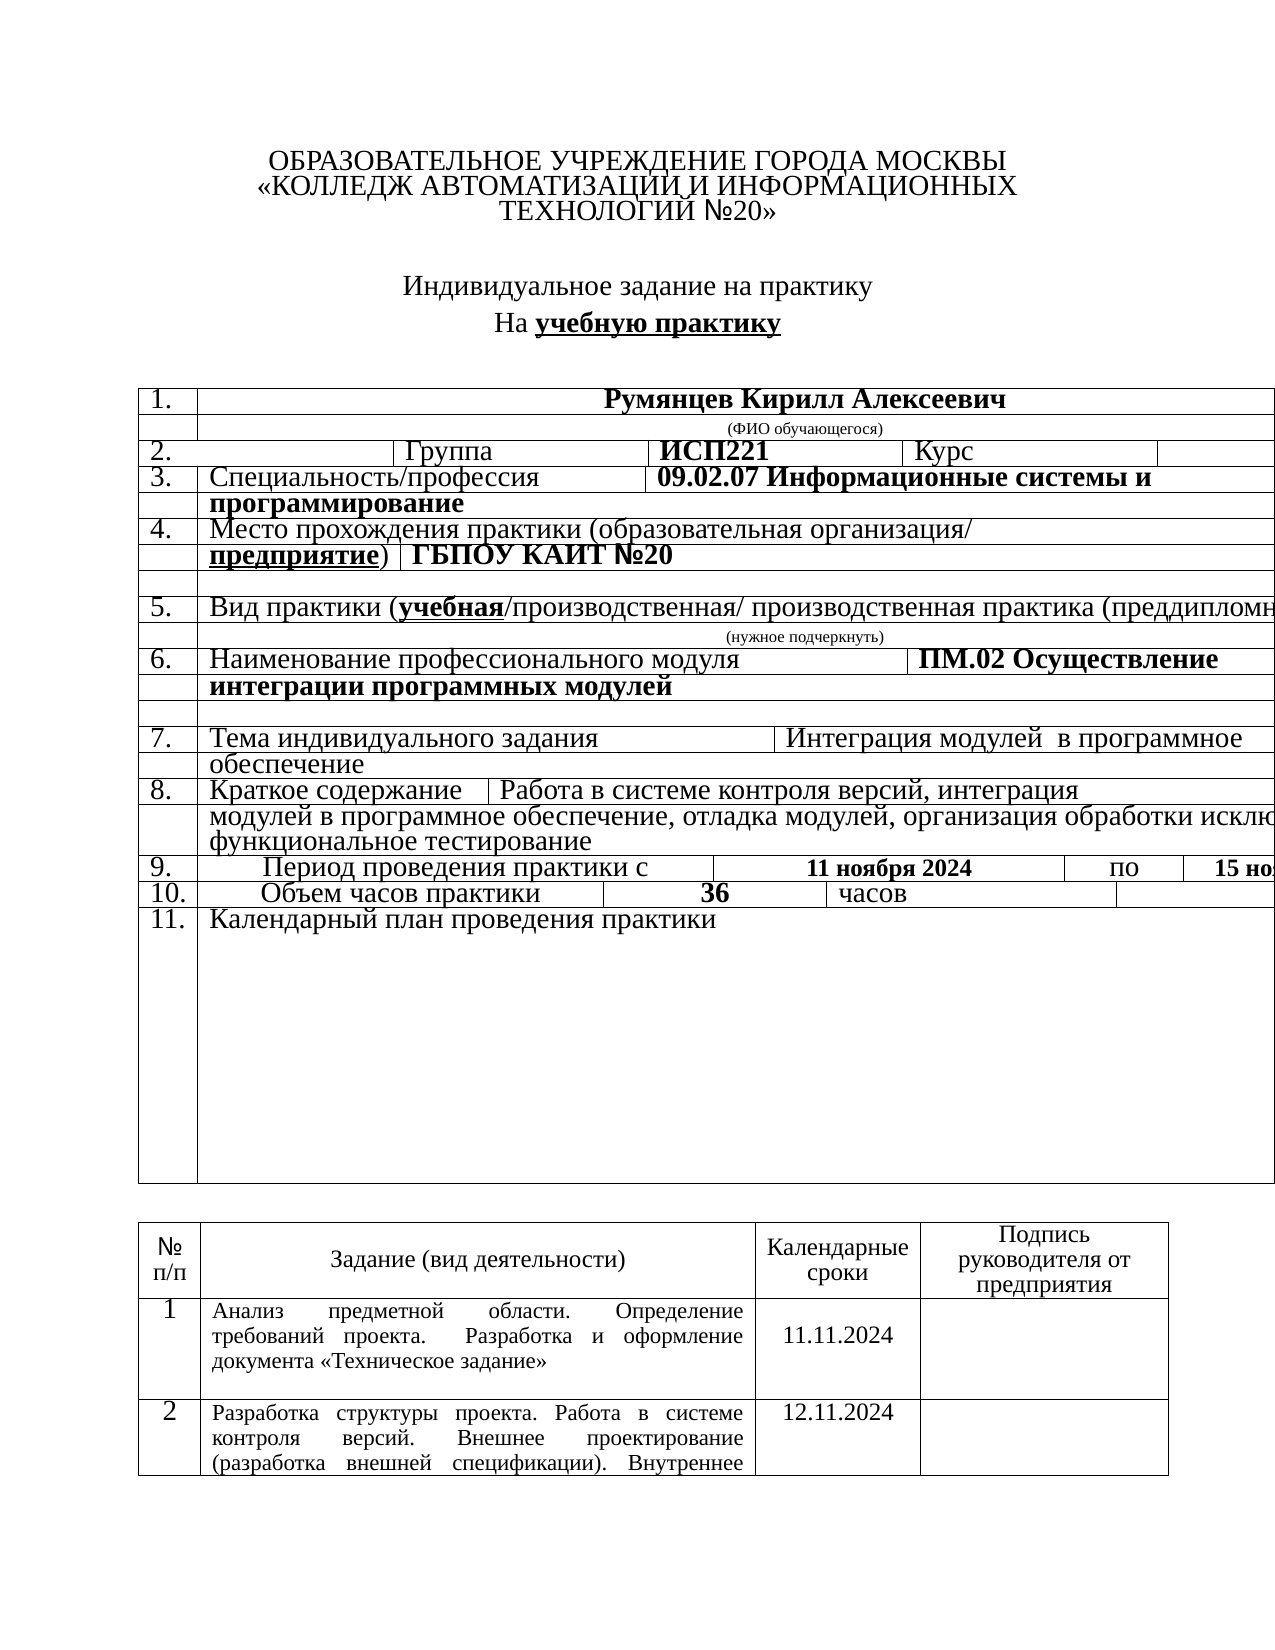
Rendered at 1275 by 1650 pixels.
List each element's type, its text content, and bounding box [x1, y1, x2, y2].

table_cell 36 [604, 882, 826, 907]
table_cell 6. [139, 649, 197, 674]
table_cell [139, 701, 197, 726]
table_cell ГБПОУ КАИТ №20 [401, 545, 1274, 570]
table_cell программирование [198, 493, 1274, 518]
table_cell Место прохождения практики (образовательная организация/ [593, 519, 1274, 544]
table_cell Специальность/профессия [198, 467, 460, 492]
table_cell Специальность/профессия [463, 467, 645, 492]
text Индивидуальное задание на практику [150, 275, 1125, 300]
table_cell 7. [139, 727, 197, 752]
table_cell [139, 545, 197, 570]
table_cell 10. [139, 882, 197, 907]
table_cell (нужное подчеркнуть) [198, 623, 1274, 648]
table_cell 12.11.2024 [756, 1400, 920, 1475]
table_cell 2. [139, 441, 393, 466]
table_cell 2 [1158, 441, 1274, 466]
table_cell модулей в программное обеспечение, отладка модулей, организация обработки исключений, функциональное тестирование [198, 805, 1274, 855]
table_cell [1117, 882, 1274, 907]
table_cell ИСП221 [649, 441, 902, 466]
table_cell 1 [139, 1299, 200, 1399]
table_cell интеграции программных модулей [198, 675, 1274, 700]
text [150, 150, 1125, 175]
table_header Румянцев Кирилл Алексеевич [198, 389, 1274, 413]
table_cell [201, 1400, 755, 1475]
table_cell 8. [139, 779, 197, 804]
table_cell Вид практики (учебная/производственная/ производственная практика (преддипломная) [392, 597, 1108, 622]
table_cell Место прохождения практики (образовательная организация/ [198, 519, 596, 544]
table_cell [921, 1400, 1168, 1475]
table_cell Работа в системе контроля версий, интеграция [489, 779, 1274, 804]
table_header Календарные сроки [756, 1223, 920, 1298]
table_cell Объем часов практики [198, 882, 603, 907]
table_cell [139, 623, 197, 648]
table_cell Наименование профессионального модуля [198, 649, 451, 674]
table_cell [139, 805, 197, 855]
table_cell 9. [139, 856, 197, 881]
table_cell предприятие) [198, 545, 400, 570]
table_cell Краткое содержание [198, 779, 488, 804]
table_cell [139, 415, 197, 439]
table_cell [139, 675, 197, 700]
table_cell 11.11.2024 [756, 1299, 920, 1399]
table_cell 2 [139, 1400, 200, 1475]
table_cell Курс [903, 441, 1157, 466]
table_cell 15 ноября 2024 [1184, 856, 1274, 881]
table_cell 09.02.07 Информационные системы и [646, 467, 813, 492]
table_cell 4. [139, 519, 197, 544]
table_header Подпись руководителя от предприятия [921, 1223, 1168, 1298]
table_cell (ФИО обучающегося) [198, 415, 1274, 439]
table_cell [198, 571, 1274, 596]
table_cell Календарный план проведения практики [198, 908, 1274, 1183]
table_header № п/п [139, 1223, 200, 1298]
table_header Задание (вид деятельности) [201, 1223, 755, 1298]
table_cell Группа [394, 441, 648, 466]
table_cell [139, 753, 197, 778]
table_cell [198, 701, 1274, 726]
table_cell по [1065, 856, 1183, 881]
table_cell 11 ноября 2024 [714, 856, 1064, 881]
table_cell 3. [139, 467, 197, 492]
table_cell 11. [139, 908, 197, 1183]
table_cell Анализ предметной области. Определение требований проекта. Разработка и оформление документа «Техническое задание» [201, 1299, 755, 1399]
table_cell ПМ.02 Осуществление [908, 649, 1274, 674]
table_cell [139, 571, 197, 596]
table_cell Интеграция модулей в программное [775, 727, 1274, 752]
table_cell часов [827, 882, 1116, 907]
table_cell обеспечение [198, 753, 1274, 778]
text «КОЛЛЕДЖ АВТОМАТИЗАЦИИ И ИНФОРМАЦИОННЫХ ТЕХНОЛОГИЙ №20» [150, 175, 1125, 225]
table_cell [921, 1299, 1168, 1399]
table_cell 09.02.07 Информационные системы и [817, 467, 1274, 492]
table_cell [139, 493, 197, 518]
table_cell 5. [139, 597, 197, 622]
table_cell Период проведения практики с [198, 856, 713, 881]
table_header 1. [139, 389, 197, 413]
table_cell Тема индивидуального задания [198, 727, 774, 752]
table_cell Вид практики (учебная/производственная/ производственная практика (преддипломная) [198, 597, 395, 622]
text На учебную практику [150, 312, 1125, 337]
table_cell Наименование профессионального модуля [454, 649, 907, 674]
